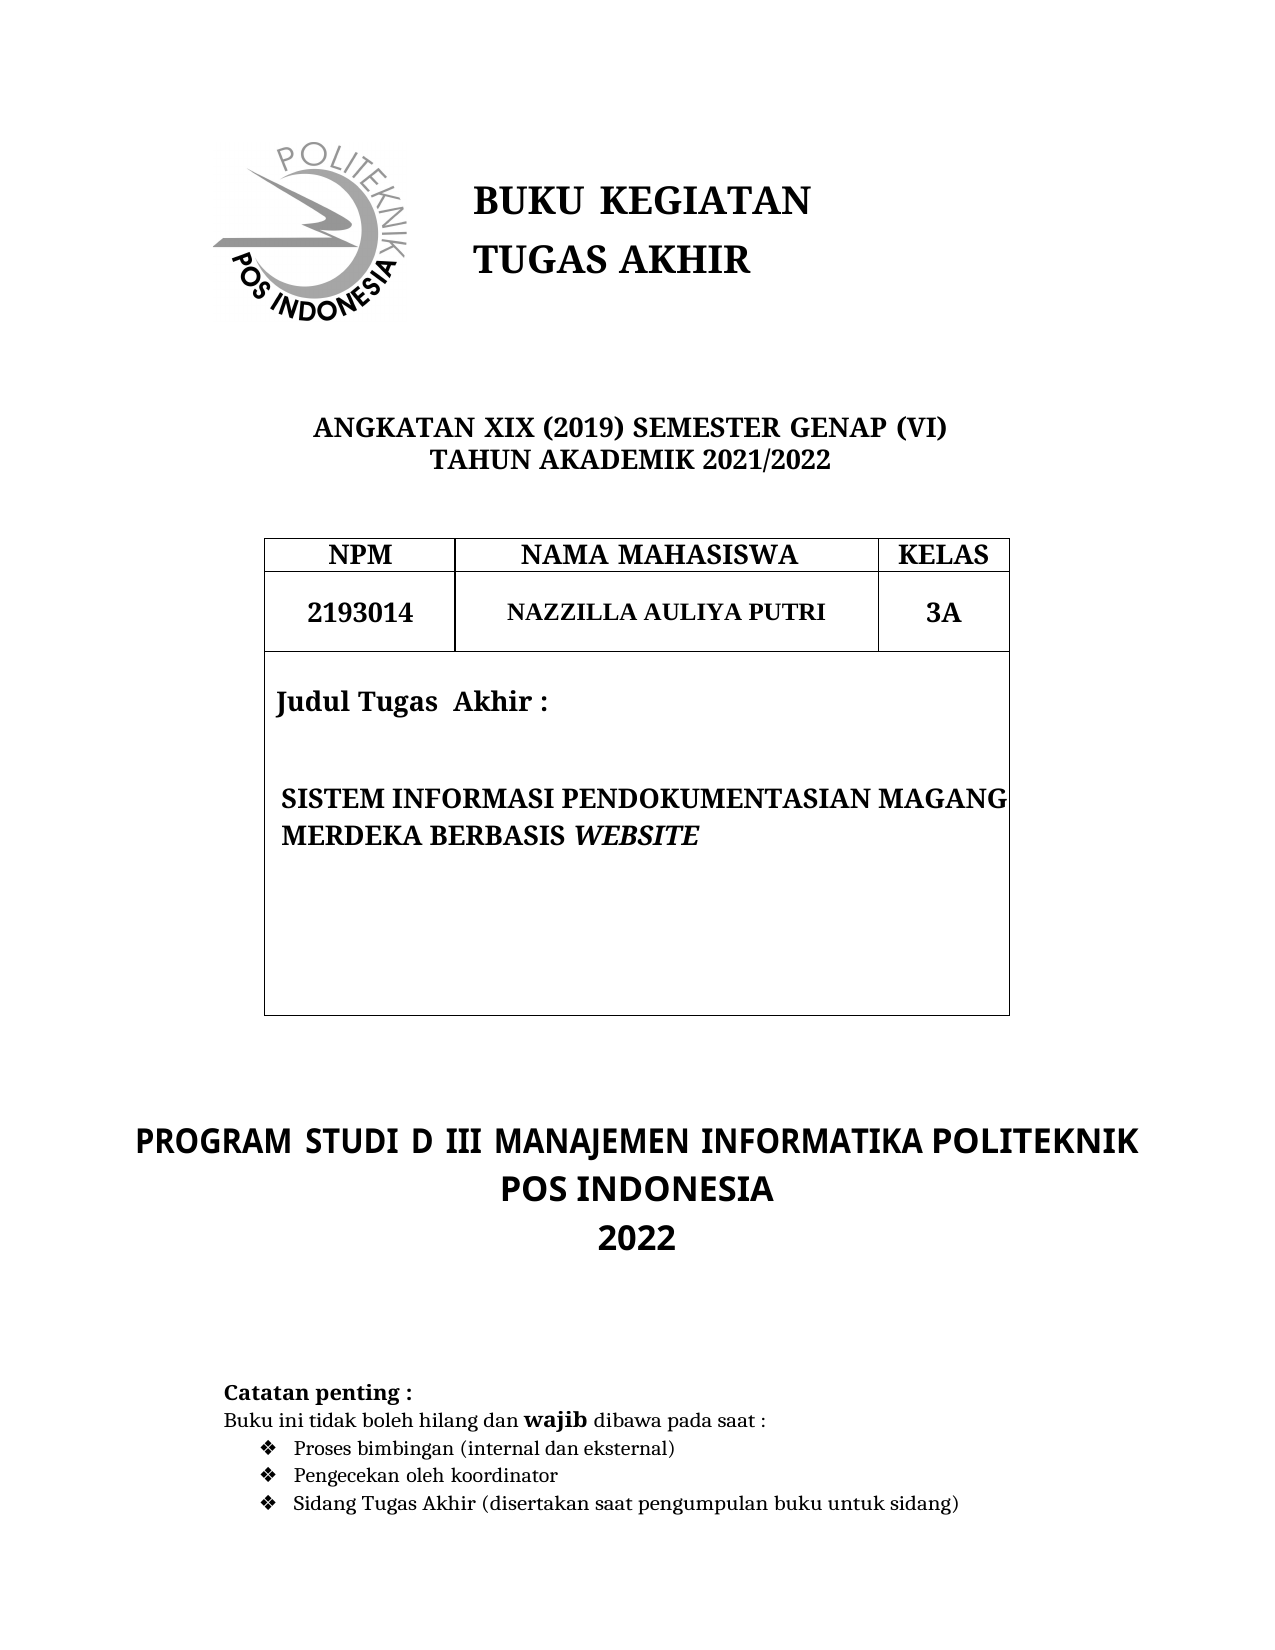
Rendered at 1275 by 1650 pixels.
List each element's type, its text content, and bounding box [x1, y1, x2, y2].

table_cell NAZZILLA AULIYA PUTRI [456, 572, 878, 651]
list Sidang Tugas Akhir (disertakan saat pengumpulan buku untuk sidang) [258, 1488, 1150, 1516]
picture [212, 142, 407, 322]
table_header KELAS [879, 539, 1009, 571]
text PROGRAM STUDI D III MANAJEMEN INFORMATIKA POLITEKNIK POS INDONESIA [123, 1117, 1150, 1212]
text Buku ini tidak boleh hilang dan wajib dibawa pada saat : [223, 1406, 1150, 1433]
title BUKU KEGIATAN TUGAS AKHIR [473, 173, 950, 285]
table_header NAMA MAHASISWA [456, 539, 878, 571]
table_cell Judul Tugas Akhir : SISTEM INFORMASI PENDOKUMENTASIAN MAGANG MERDEKA BERBASIS WEBSITE [265, 652, 1009, 1014]
list Proses bimbingan (internal dan eksternal) [258, 1433, 1150, 1461]
list Pengecekan oleh koordinator [258, 1461, 1150, 1488]
table_cell 2193014 [265, 572, 454, 651]
table_header NPM [265, 539, 454, 571]
table_cell 3A [879, 572, 1009, 651]
text 2022 [123, 1213, 1150, 1260]
subtitle ANGKATAN XIX (2019) SEMESTER GENAP (VI) TAHUN AKADEMIK 2021/2022 [313, 411, 950, 477]
subtitle Catatan penting : [223, 1379, 1150, 1406]
